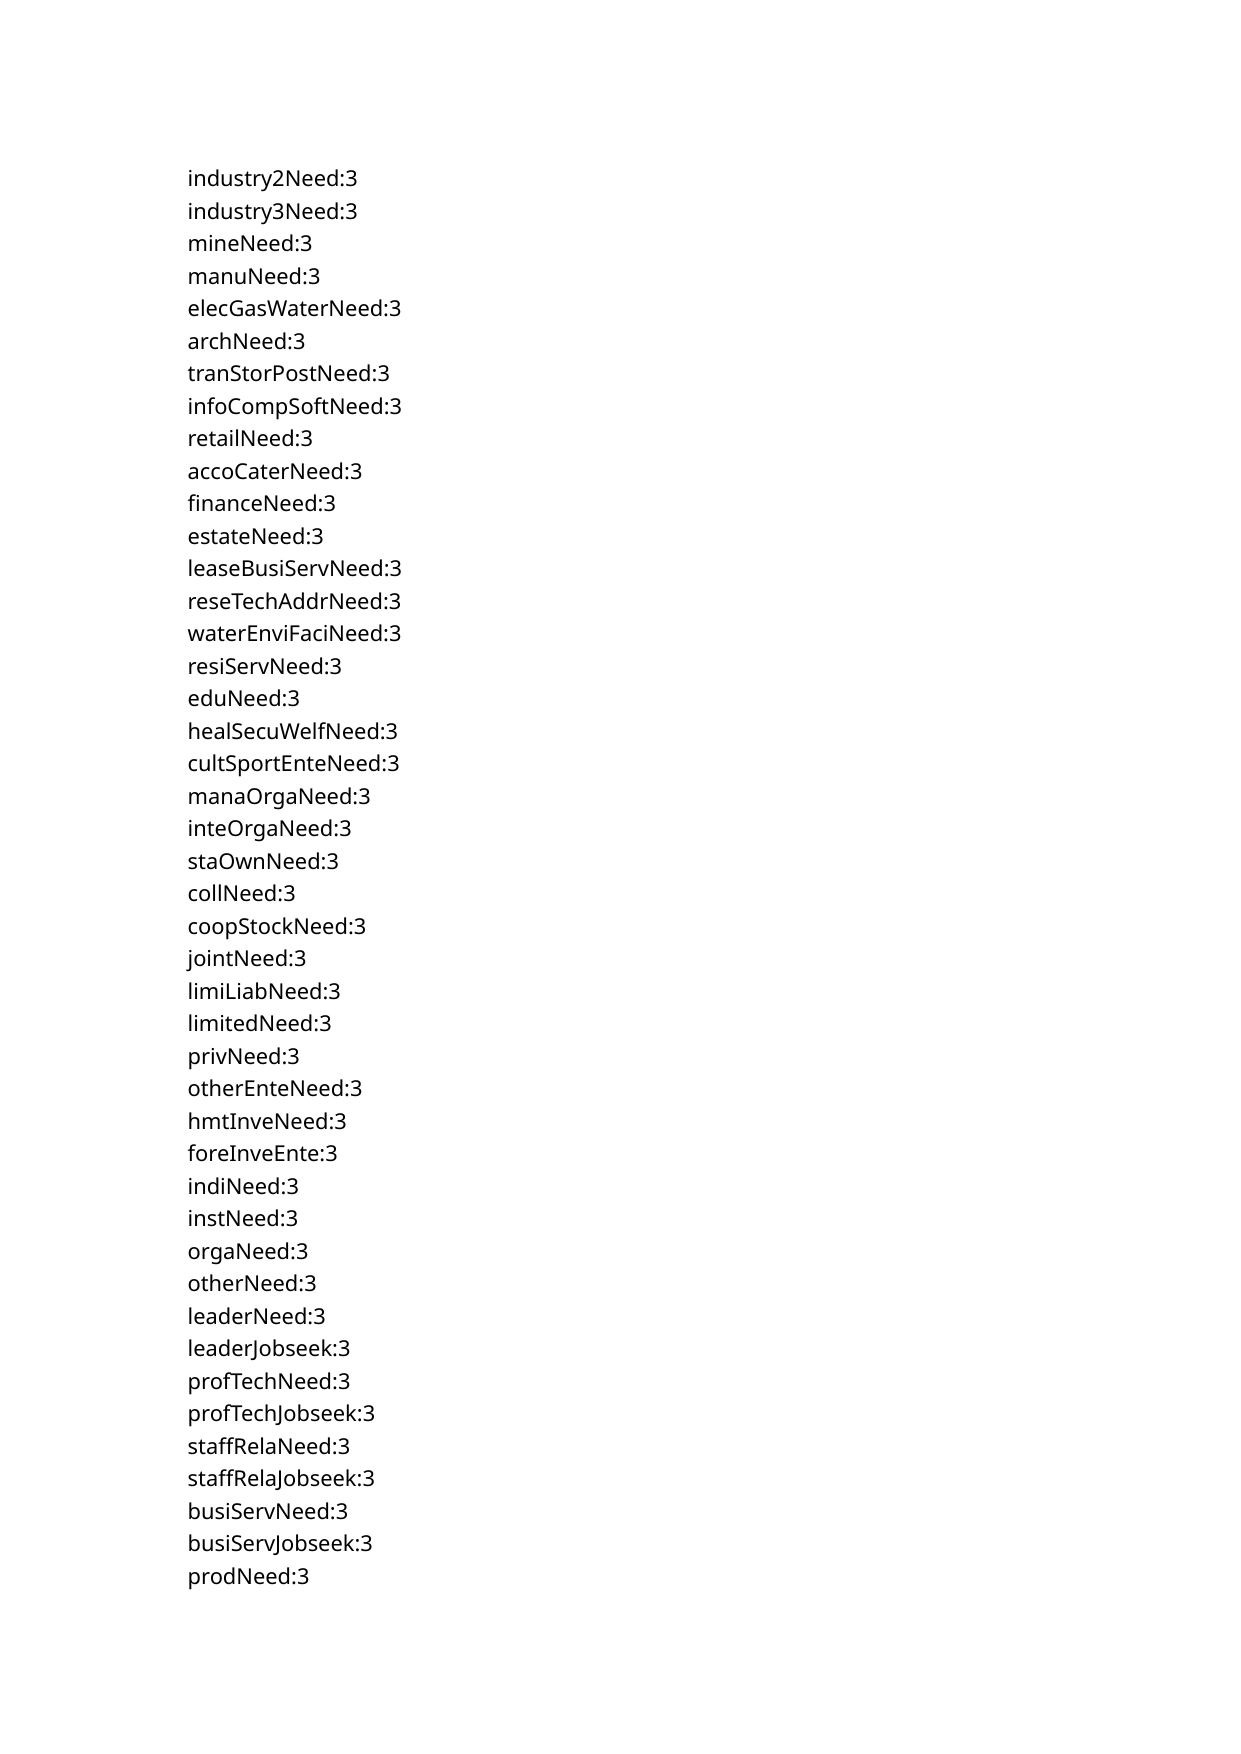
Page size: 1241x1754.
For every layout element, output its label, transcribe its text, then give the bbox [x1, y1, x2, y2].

text jointNeed:3 [187, 942, 1053, 974]
text archNeed:3 [187, 324, 1053, 357]
text reseTechAddrNeed:3 [187, 584, 1053, 617]
text otherNeed:3 [187, 1267, 1053, 1299]
text mineNeed:3 [187, 227, 1053, 259]
text estateNeed:3 [187, 519, 1053, 552]
text profTechJobseek:3 [187, 1397, 1053, 1429]
text orgaNeed:3 [187, 1234, 1053, 1267]
text staffRelaJobseek:3 [187, 1462, 1053, 1494]
text accoCaterNeed:3 [187, 454, 1053, 487]
text financeNeed:3 [187, 487, 1053, 519]
text manuNeed:3 [187, 259, 1053, 292]
text inteOrgaNeed:3 [187, 812, 1053, 844]
text busiServJobseek:3 [187, 1527, 1053, 1559]
text coopStockNeed:3 [187, 909, 1053, 942]
text staffRelaNeed:3 [187, 1429, 1053, 1462]
text elecGasWaterNeed:3 [187, 292, 1053, 324]
text limiLiabNeed:3 [187, 974, 1053, 1007]
text waterEnviFaciNeed:3 [187, 617, 1053, 649]
text profTechNeed:3 [187, 1364, 1053, 1397]
text busiServNeed:3 [187, 1494, 1053, 1527]
text privNeed:3 [187, 1039, 1053, 1072]
text indiNeed:3 [187, 1169, 1053, 1202]
text prodNeed:3 [187, 1559, 1053, 1592]
text infoCompSoftNeed:3 [187, 389, 1053, 422]
text limitedNeed:3 [187, 1007, 1053, 1039]
text industry3Need:3 [187, 194, 1053, 227]
text eduNeed:3 [187, 682, 1053, 714]
text tranStorPostNeed:3 [187, 357, 1053, 389]
text otherEnteNeed:3 [187, 1072, 1053, 1104]
text resiServNeed:3 [187, 649, 1053, 682]
text hmtInveNeed:3 [187, 1104, 1053, 1137]
text manaOrgaNeed:3 [187, 779, 1053, 812]
text staOwnNeed:3 [187, 844, 1053, 877]
text retailNeed:3 [187, 422, 1053, 454]
text instNeed:3 [187, 1202, 1053, 1234]
text leaderJobseek:3 [187, 1332, 1053, 1364]
text foreInveEnte:3 [187, 1137, 1053, 1169]
text collNeed:3 [187, 877, 1053, 909]
text leaseBusiServNeed:3 [187, 552, 1053, 584]
text industry2Need:3 [187, 162, 1053, 194]
text cultSportEnteNeed:3 [187, 747, 1053, 779]
text healSecuWelfNeed:3 [187, 714, 1053, 747]
text leaderNeed:3 [187, 1299, 1053, 1332]
